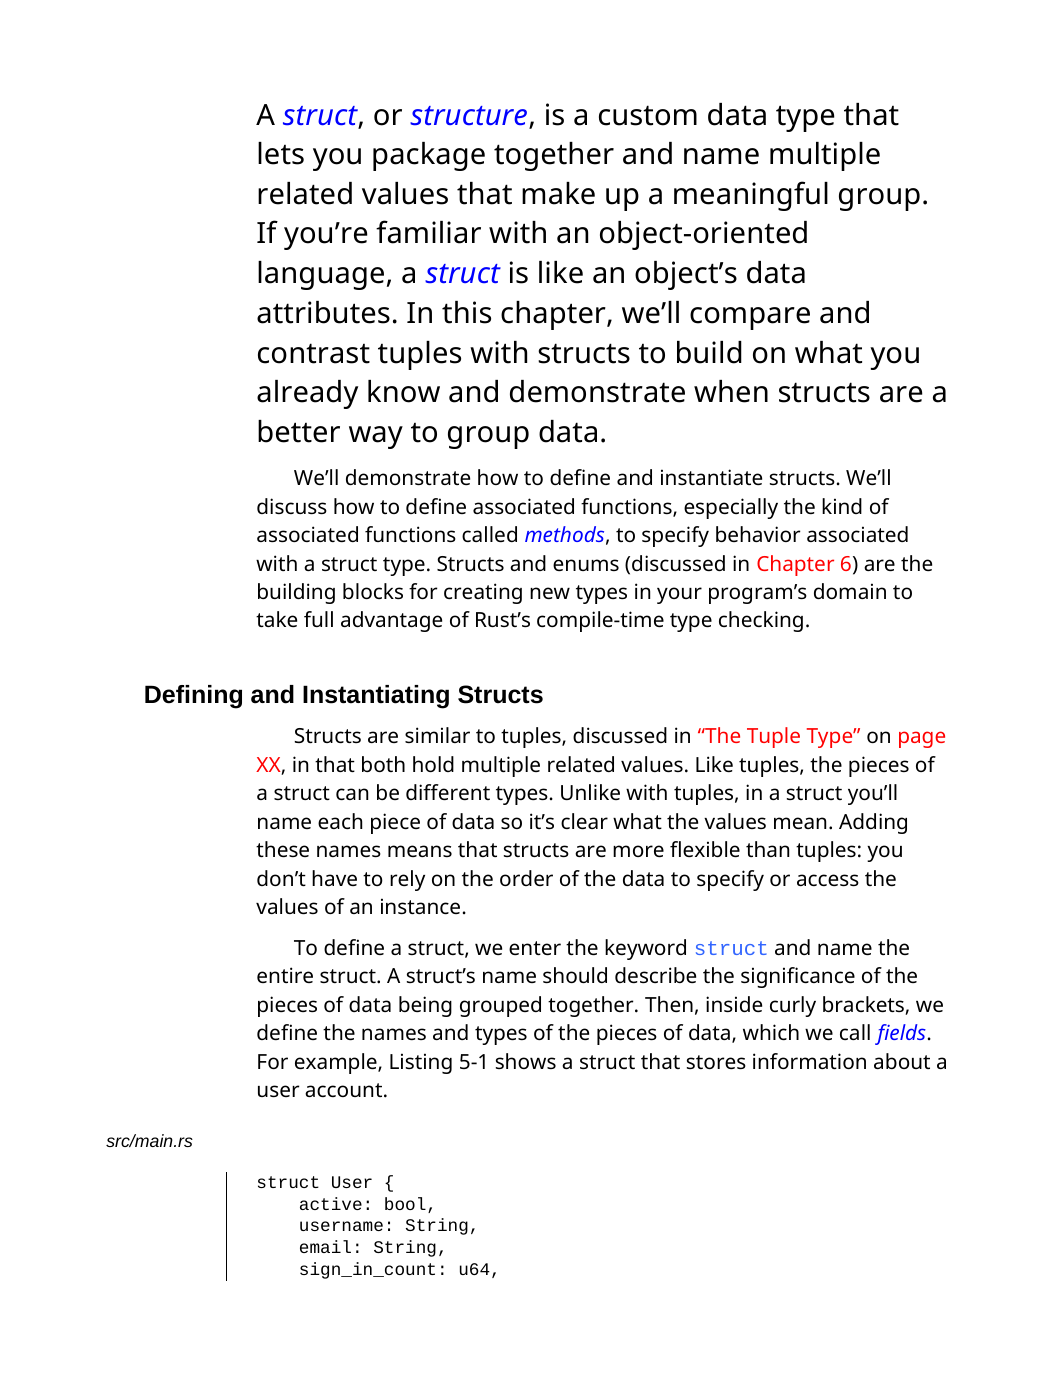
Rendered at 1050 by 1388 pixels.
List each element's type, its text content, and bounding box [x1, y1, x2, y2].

text src/main.rs [106, 1129, 950, 1151]
text To define a struct, we enter the keyword struct and name the entire struct. A struct’s name should describe the significance of the pieces of data being grouped together. Then, inside curly brackets, we define the names and types of the pieces of data, which we call fields. For example, Listing 5-1 shows a struct that stores information about a user account. [256, 933, 950, 1104]
text struct User { [227, 1172, 950, 1193]
text username: String, [227, 1215, 950, 1237]
text We’ll demonstrate how to define and instantiate structs. We’ll discuss how to define associated functions, especially the kind of associated functions called methods, to specify behavior associated with a struct type. Structs and enums (discussed in Chapter 6) are the building blocks for creating new types in your program’s domain to take full advantage of Rust’s compile-time type checking. [256, 463, 950, 634]
text Structs are similar to tuples, discussed in “The Tuple Type” on page XX, in that both hold multiple related values. Like tuples, the pieces of a struct can be different types. Unlike with tuples, in a struct you’ll name each piece of data so it’s clear what the values mean. Adding these names means that structs are more flexible than tuples: you don’t have to rely on the order of the data to specify or access the values of an instance. [256, 722, 950, 921]
text email: String, [227, 1237, 950, 1259]
text Defining and Instantiating Structs [144, 678, 950, 709]
text active: bool, [227, 1193, 950, 1215]
text sign_in_count: u64, [227, 1259, 950, 1281]
